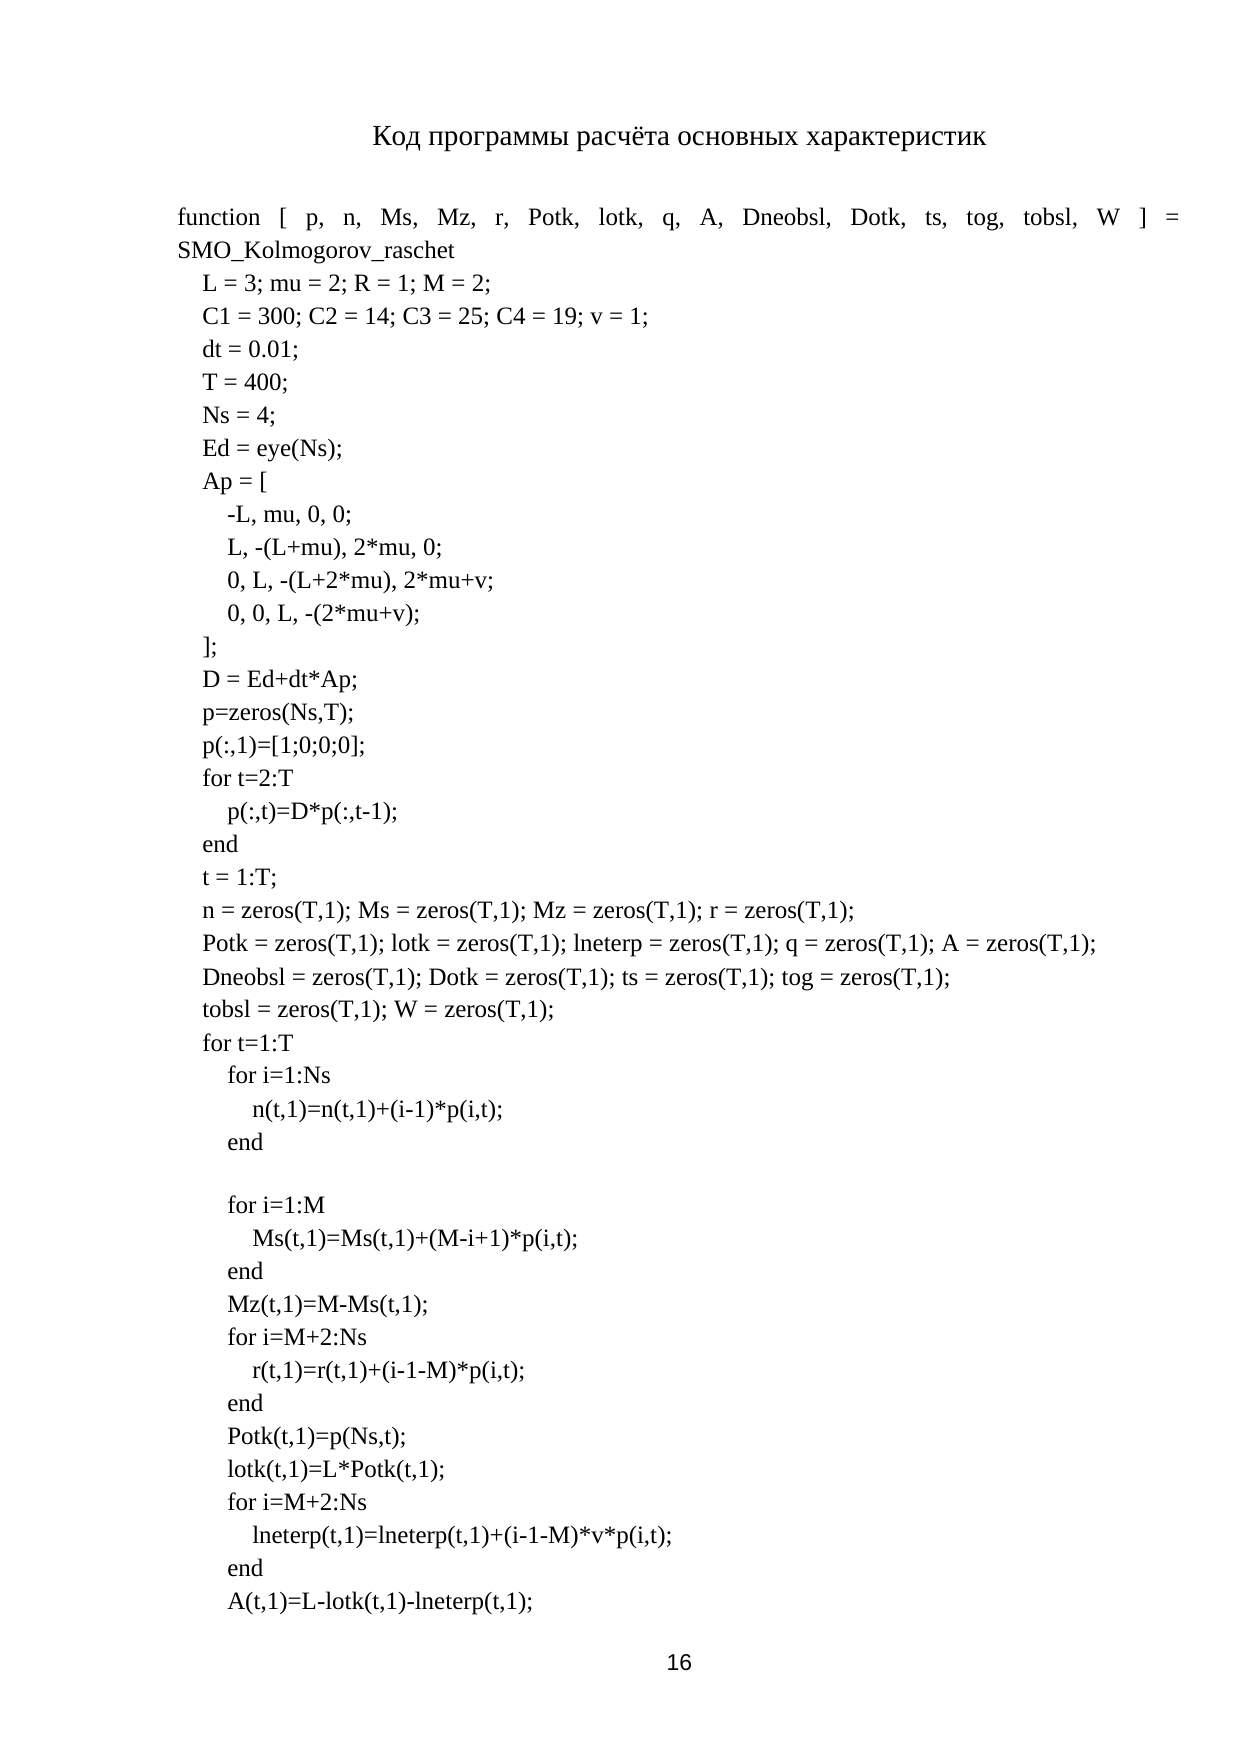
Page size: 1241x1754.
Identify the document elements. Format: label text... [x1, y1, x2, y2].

text for i=1:M [177, 1190, 1181, 1219]
text 0, L, -(L+2*mu), 2*mu+v; [177, 565, 1181, 594]
text p(:,1)=[1;0;0;0]; [177, 730, 1181, 759]
text T = 400; [177, 367, 1181, 396]
text n = zeros(T,1); Ms = zeros(T,1); Mz = zeros(T,1); r = zeros(T,1); [177, 896, 1181, 924]
text L, -(L+mu), 2*mu, 0; [177, 532, 1181, 561]
text lneterp(t,1)=lneterp(t,1)+(i-1-M)*v*p(i,t); [177, 1520, 1181, 1549]
text p(:,t)=D*p(:,t-1); [177, 796, 1181, 825]
text end [177, 1388, 1181, 1417]
text function [ p, n, Ms, Mz, r, Potk, lotk, q, A, Dneobsl, Dotk, ts, tog, tobsl, W ] = SMO_Kolmogorov_raschet [177, 202, 1181, 264]
text lotk(t,1)=L*Potk(t,1); [177, 1454, 1181, 1483]
text for t=1:T [177, 1028, 1181, 1056]
text Ap = [ [177, 466, 1181, 495]
text -L, mu, 0, 0; [177, 499, 1181, 528]
text Potk = zeros(T,1); lotk = zeros(T,1); lneterp = zeros(T,1); q = zeros(T,1); A = zeros(T,1); [177, 928, 1181, 957]
text for i=M+2:Ns [177, 1487, 1181, 1516]
text n(t,1)=n(t,1)+(i-1)*p(i,t); [177, 1094, 1181, 1122]
text Potk(t,1)=p(Ns,t); [177, 1421, 1181, 1450]
text C1 = 300; C2 = 14; C3 = 25; C4 = 19; v = 1; [177, 301, 1181, 330]
text p=zeros(Ns,T); [177, 697, 1181, 726]
text end [177, 1256, 1181, 1285]
text r(t,1)=r(t,1)+(i-1-M)*p(i,t); [177, 1355, 1181, 1384]
text Dneobsl = zeros(T,1); Dotk = zeros(T,1); ts = zeros(T,1); tog = zeros(T,1); [177, 962, 1181, 990]
text Ns = 4; [177, 400, 1181, 429]
text for i=M+2:Ns [177, 1322, 1181, 1351]
text L = 3; mu = 2; R = 1; M = 2; [177, 268, 1181, 297]
text end [177, 1127, 1181, 1155]
text end [177, 829, 1181, 858]
text ]; [177, 631, 1181, 660]
text for t=2:T [177, 763, 1181, 792]
text Mz(t,1)=M-Ms(t,1); [177, 1289, 1181, 1318]
text end [177, 1553, 1181, 1582]
text tobsl = zeros(T,1); W = zeros(T,1); [177, 994, 1181, 1023]
text dt = 0.01; [177, 334, 1181, 363]
text D = Ed+dt*Ap; [177, 664, 1181, 693]
text Ed = eye(Ns); [177, 433, 1181, 462]
text t = 1:T; [177, 862, 1181, 891]
subtitle Код программы расчёта основных характеристик [177, 118, 1181, 152]
text for i=1:Ns [177, 1061, 1181, 1089]
text 0, 0, L, -(2*mu+v); [177, 598, 1181, 627]
text Ms(t,1)=Ms(t,1)+(M-i+1)*p(i,t); [177, 1223, 1181, 1252]
text A(t,1)=L-lotk(t,1)-lneterp(t,1); [177, 1586, 1181, 1615]
